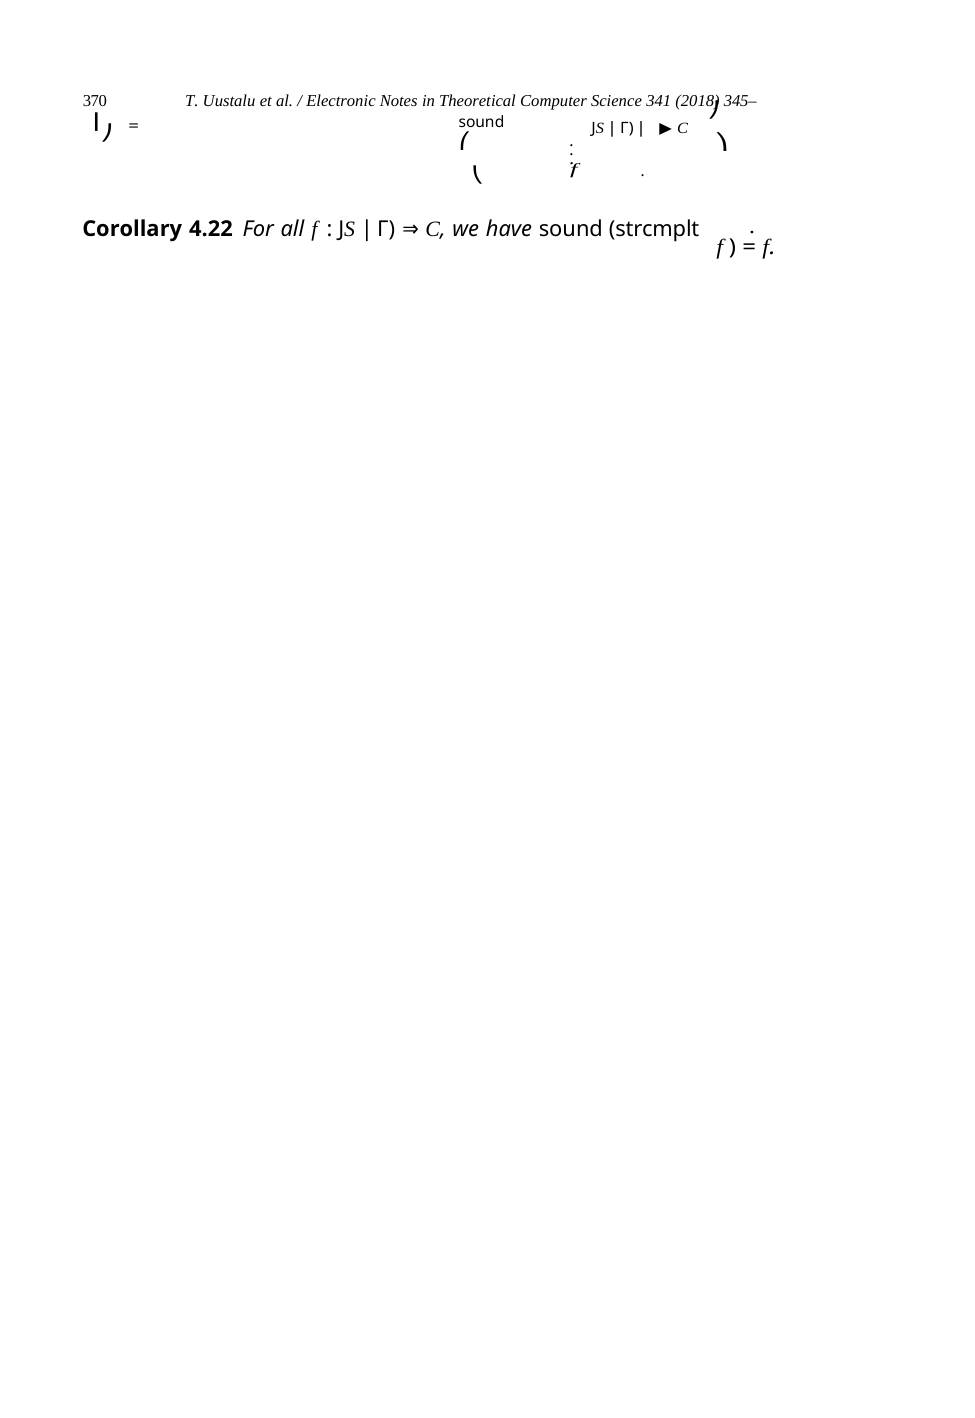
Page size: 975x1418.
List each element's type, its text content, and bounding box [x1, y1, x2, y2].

text . [749, 220, 929, 237]
text Corollary 4.22 For all f : JS | Γ) ⇒ C, we have sound (strcmplt [82, 213, 712, 243]
text f ) = f. [716, 237, 929, 259]
text ⎟⎠ = [86, 110, 293, 142]
text sound ⎛⎝ [458, 110, 509, 188]
text JS | Γ) | ▶ C ⎠ [591, 110, 929, 140]
